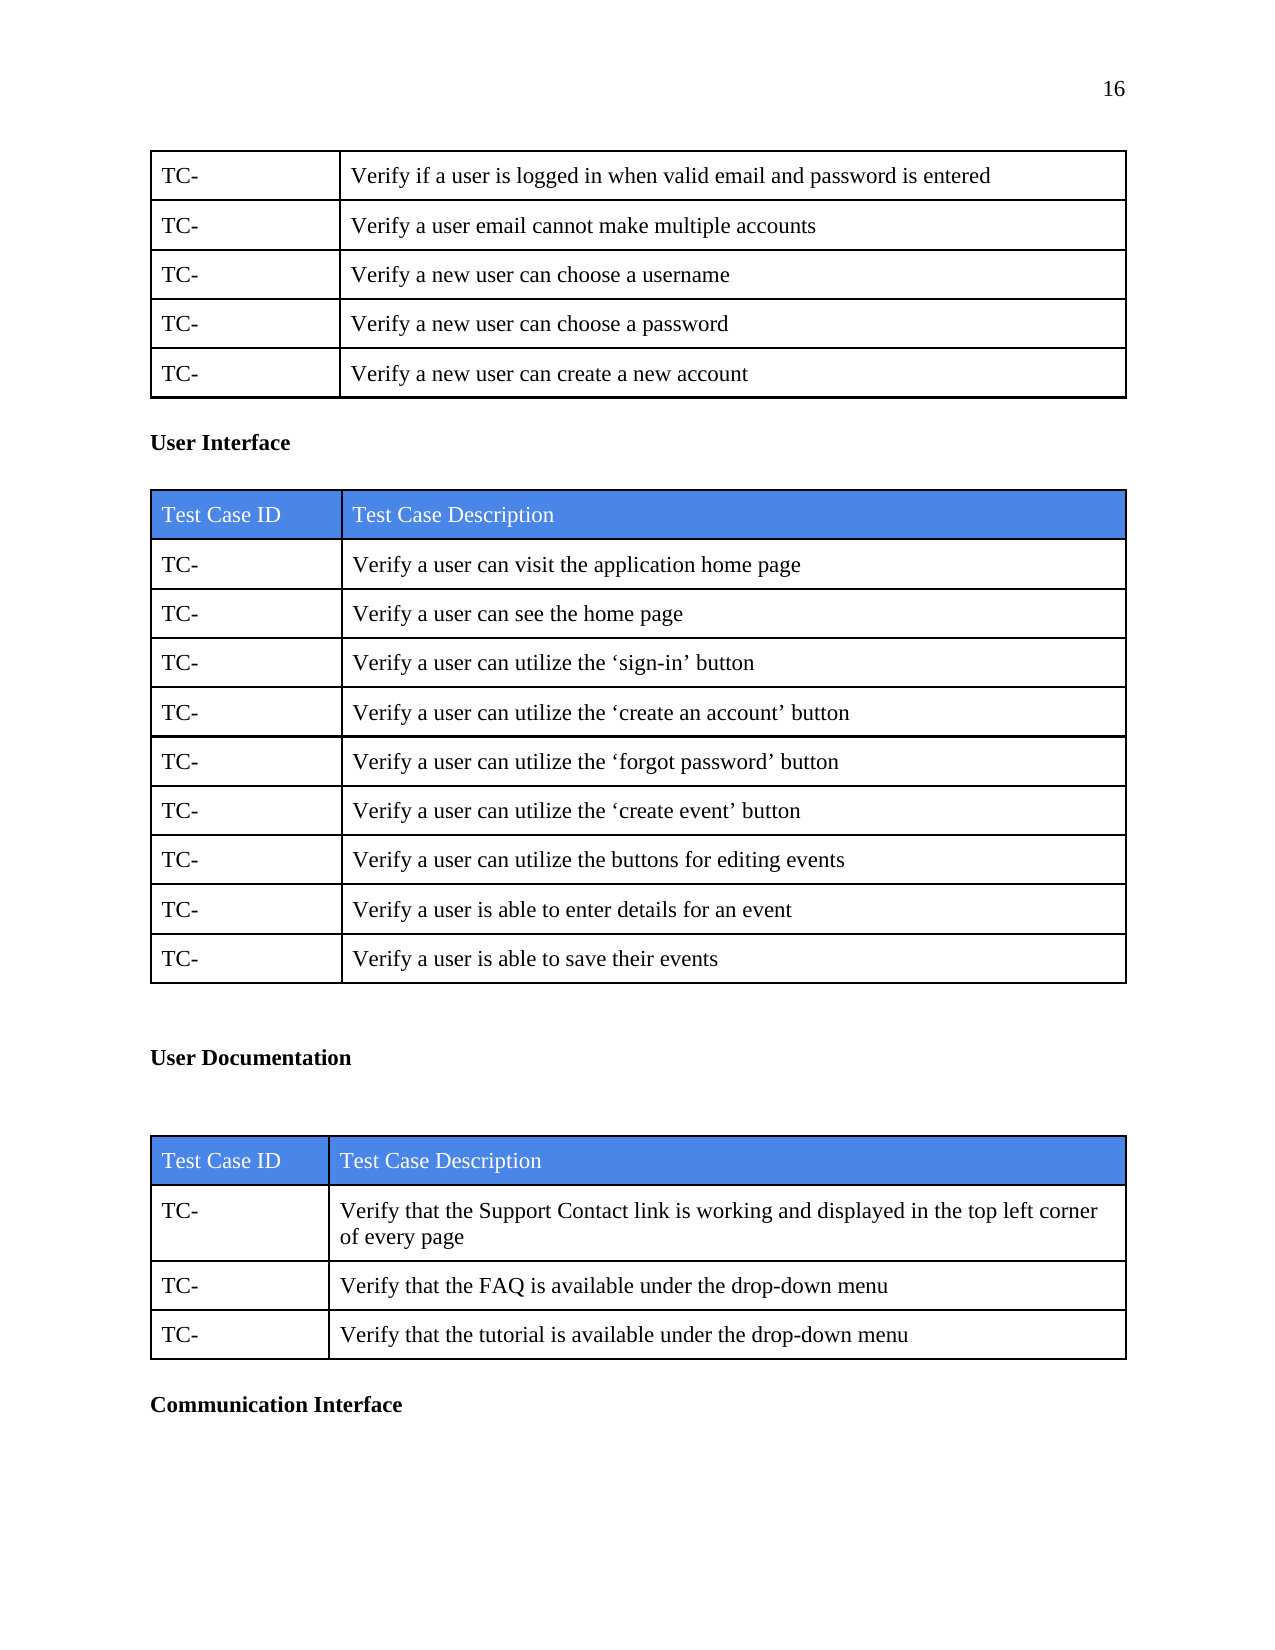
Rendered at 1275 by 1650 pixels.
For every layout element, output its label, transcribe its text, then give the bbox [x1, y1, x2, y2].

table_cell TC- [152, 201, 339, 248]
table_cell TC- [152, 639, 341, 686]
table_cell Verify a user is able to enter details for an event [343, 885, 1125, 932]
table_header Test Case ID [152, 1137, 328, 1184]
table_cell Verify a user is able to save their events [343, 935, 1125, 982]
table_cell Verify a new user can choose a password [341, 300, 1125, 347]
table_cell TC- [152, 787, 341, 834]
table_cell TC- [152, 738, 341, 785]
table_cell TC- [152, 1186, 328, 1260]
table_cell TC- [152, 152, 339, 199]
table_cell TC- [152, 540, 341, 588]
table_cell Verify that the tutorial is available under the drop-down menu [330, 1311, 1125, 1358]
table_cell Verify a user can utilize the ‘create event’ button [343, 787, 1125, 834]
table_cell Verify if a user is logged in when valid email and password is entered [341, 152, 1125, 199]
table_cell Verify a user email cannot make multiple accounts [341, 201, 1125, 248]
table_cell TC- [152, 1262, 328, 1309]
table_cell TC- [152, 836, 341, 883]
text Communication Interface [150, 1391, 1125, 1417]
table_cell Verify a user can visit the application home page [343, 540, 1125, 588]
table_header Test Case ID [152, 491, 341, 538]
table_cell Verify a user can utilize the ‘forgot password’ button [343, 738, 1125, 785]
table_cell TC- [152, 349, 339, 396]
text User Interface [150, 429, 1125, 455]
table_cell Verify a user can utilize the buttons for editing events [343, 836, 1125, 883]
table_cell TC- [152, 251, 339, 298]
table_cell TC- [152, 590, 341, 637]
table_cell Verify a new user can create a new account [341, 349, 1125, 396]
table_cell TC- [152, 1311, 328, 1358]
table_header Test Case Description [330, 1137, 1125, 1184]
text User Documentation [150, 1044, 1125, 1071]
table_cell Verify a user can see the home page [343, 590, 1125, 637]
table_cell TC- [152, 885, 341, 932]
table_cell TC- [152, 688, 341, 735]
table_cell Verify a user can utilize the ‘sign-in’ button [343, 639, 1125, 686]
table_cell Verify that the FAQ is available under the drop-down menu [330, 1262, 1125, 1309]
table_cell Verify a new user can choose a username [341, 251, 1125, 298]
table_cell Verify that the Support Contact link is working and displayed in the top left corner of every page [330, 1186, 1125, 1260]
table_cell Verify a user can utilize the ‘create an account’ button [343, 688, 1125, 735]
table_header Test Case Description [343, 491, 1125, 538]
table_cell TC- [152, 300, 339, 347]
table_cell TC- [152, 935, 341, 982]
